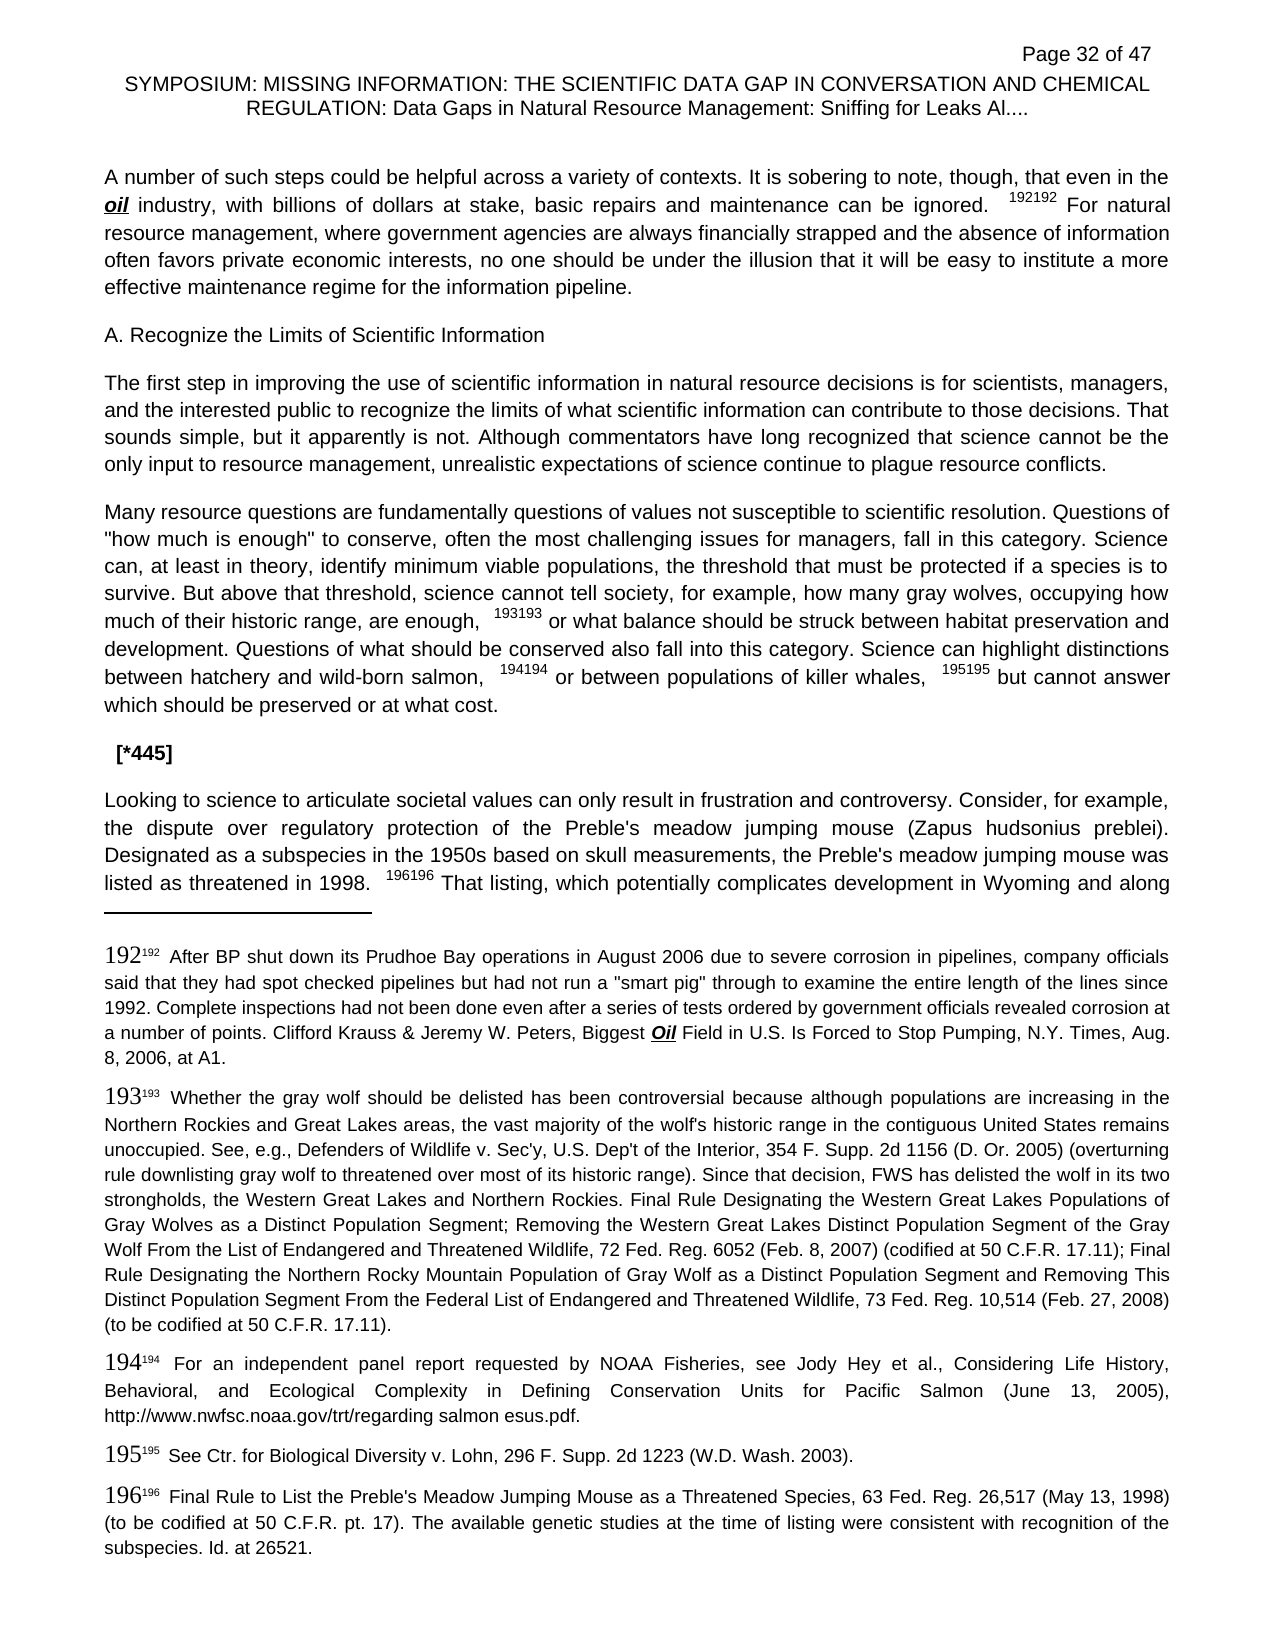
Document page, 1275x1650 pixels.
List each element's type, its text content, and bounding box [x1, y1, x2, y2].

text A number of such steps could be helpful across a variety of contexts. It is sobering to note, though, that even in the oil industry, with billions of dollars at stake, basic repairs and maintenance can be ignored. 192 For natural resource management, where government agencies are always financially strapped and the absence of information often favors private economic interests, no one should be under the illusion that it will be easy to institute a more effective maintenance regime for the information pipeline. [104, 161, 1171, 298]
text Many resource questions are fundamentally questions of values not susceptible to scientific resolution. Questions of "how much is enough" to conserve, often the most challenging issues for managers, fall in this category. Science can, at least in theory, identify minimum viable populations, the threshold that must be protected if a species is to survive. But above that threshold, science cannot tell society, for example, how many gray wolves, occupying how much of their historic range, are enough, 193 or what balance should be struck between habitat preservation and development. Questions of what should be conserved also fall into this category. Science can highlight distinctions between hatchery and wild-born salmon, 194 or between populations of killer whales, 195 but cannot answer which should be preserved or at what cost. [104, 496, 1171, 716]
text The first step in improving the use of scientific information in natural resource decisions is for scientists, managers, and the interested public to recognize the limits of what scientific information can contribute to those decisions. That sounds simple, but it apparently is not. Although commentators have long recognized that science cannot be the only input to resource management, unrealistic expectations of science continue to plague resource conflicts. [104, 367, 1171, 476]
text A. Recognize the Limits of Scientific Information [104, 319, 1171, 346]
text [*445] [104, 737, 1171, 764]
